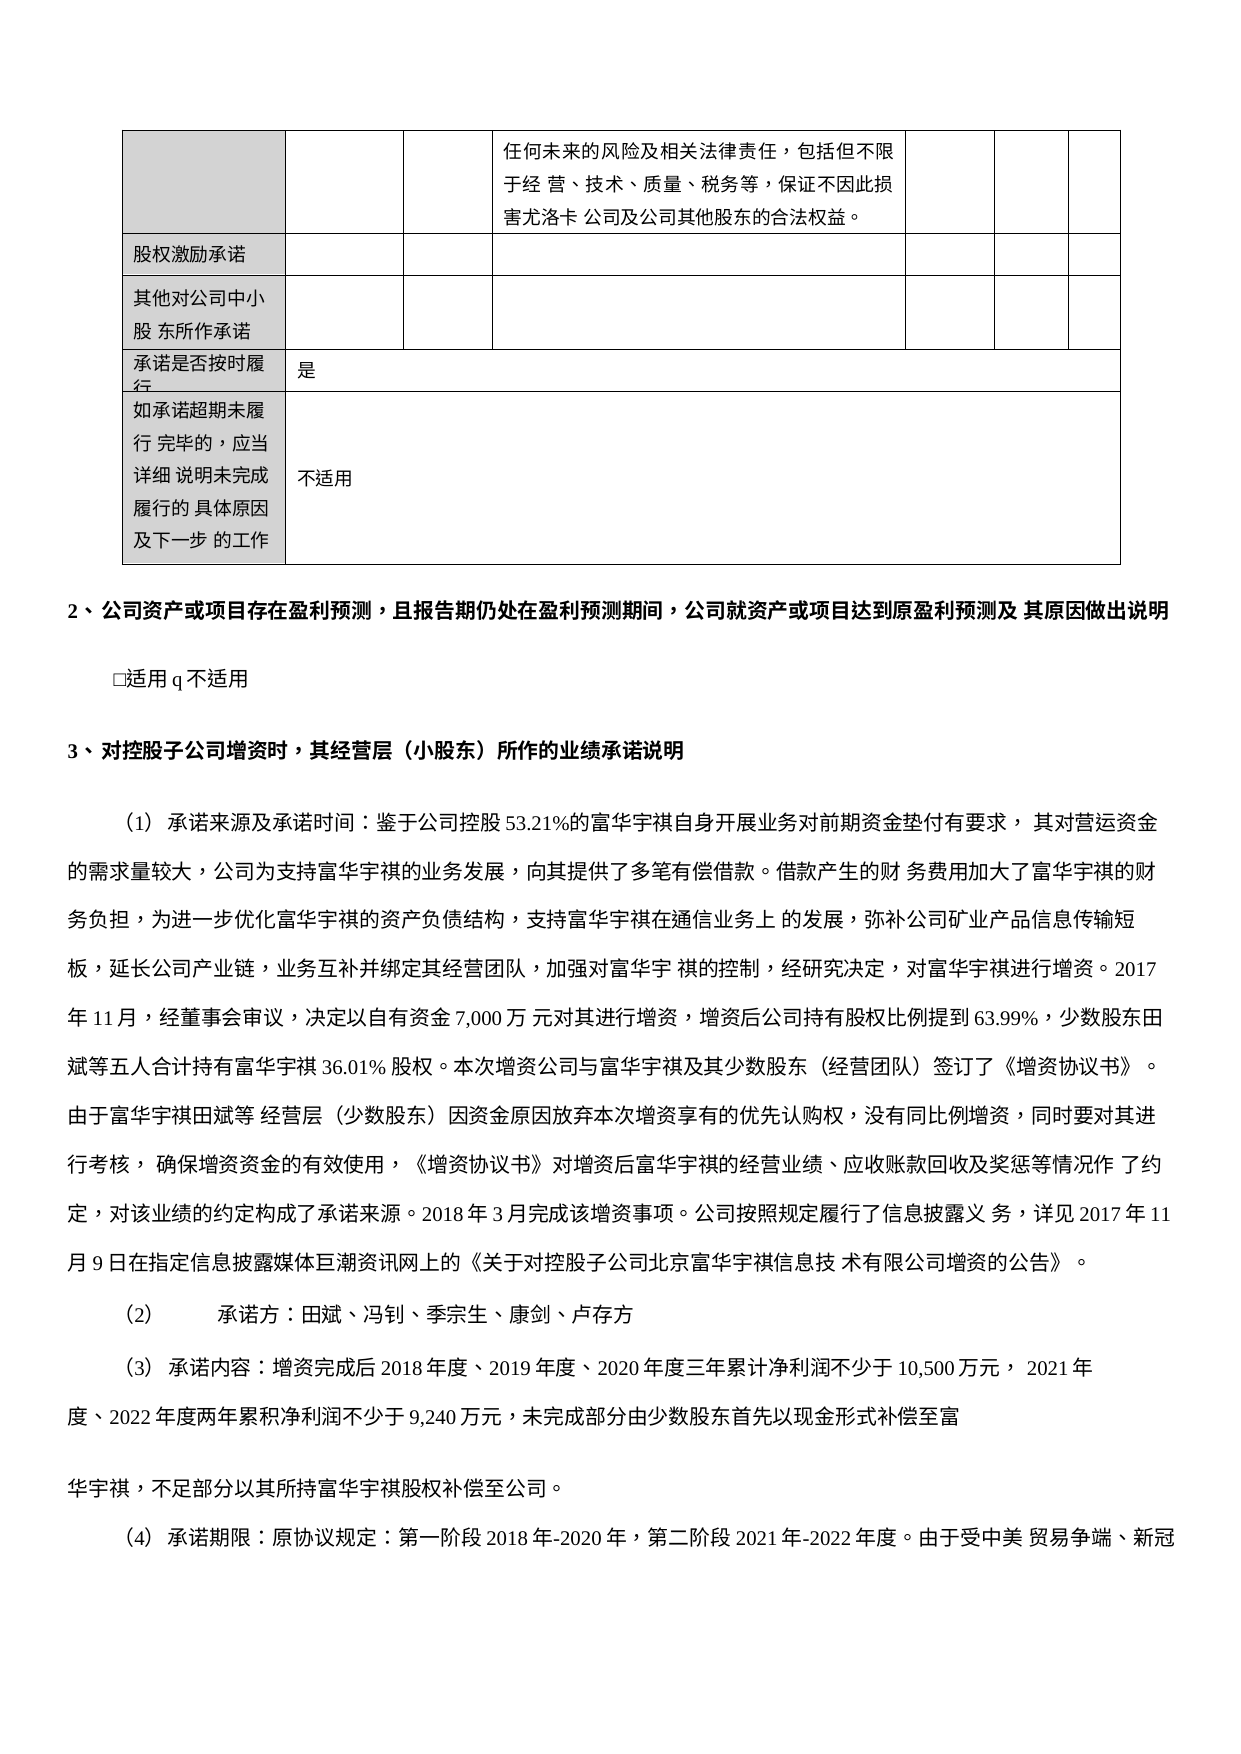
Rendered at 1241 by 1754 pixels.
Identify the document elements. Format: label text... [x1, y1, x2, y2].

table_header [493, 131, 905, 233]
text （2） 承诺方：田斌、冯钊、季宗生、康剑、卢存方 [67, 1284, 1175, 1333]
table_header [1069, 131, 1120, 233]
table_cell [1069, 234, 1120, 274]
subtitle 2、 公司资产或项目存在盈利预测，且报告期仍处在盈利预测期间，公司就资产或项目达到原盈利预测及 其原因做出说明 [67, 592, 1175, 625]
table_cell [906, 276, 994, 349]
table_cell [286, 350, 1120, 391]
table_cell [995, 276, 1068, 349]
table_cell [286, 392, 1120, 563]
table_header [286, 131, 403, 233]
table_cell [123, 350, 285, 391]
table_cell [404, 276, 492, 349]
text （1） 承诺来源及承诺时间：鉴于公司控股53.21%的富华宇祺自身开展业务对前期资金垫付有要求， 其对营运资金的需求量较大，公司为支持富华宇祺的业务发展，向其提供了多笔有偿借款。借款产生的财 务费用加大了富华宇祺的财务负担，为进一步优化富华宇祺的资产负债结构，支持富华宇祺在通信业务上 的发展，弥补公司矿业产品信息传输短板，延长公司产业链，业务互补并绑定其经营团队，加强对富华宇 祺的控制，经研究决定，对富华宇祺进行增资。2017年11月，经董事会审议，决定以自有资金7,000万 元对其进行增资，增资后公司持有股权比例提到63.99%，少数股东田斌等五人合计持有富华宇祺36.01% 股权。本次增资公司与富华宇祺及其少数股东（经营团队）签订了《增资协议书》。由于富华宇祺田斌等 经营层（少数股东）因资金原因放弃本次增资享有的优先认购权，没有同比例增资，同时要对其进行考核， 确保增资资金的有效使用，《增资协议书》对增资后富华宇祺的经营业绩、应收账款回收及奖惩等情况作 了约定，对该业绩的约定构成了承诺来源。2018年3月完成该增资事项。公司按照规定履行了信息披露义 务，详见2017年11月9日在指定信息披露媒体巨潮资讯网上的《关于对控股子公司北京富华宇祺信息技 术有限公司增资的公告》。 [67, 791, 1175, 1280]
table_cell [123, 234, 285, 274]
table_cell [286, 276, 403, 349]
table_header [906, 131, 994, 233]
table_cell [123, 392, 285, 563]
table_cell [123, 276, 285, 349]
text （3） 承诺内容：增资完成后2018年度、2019年度、2020年度三年累计净利润不少于10,500万元， 2021年度、2022年度两年累积净利润不少于9,240万元，未完成部分由少数股东首先以现金形式补偿至富 [67, 1337, 1175, 1434]
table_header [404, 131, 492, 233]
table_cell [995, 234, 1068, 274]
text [67, 1506, 1175, 1555]
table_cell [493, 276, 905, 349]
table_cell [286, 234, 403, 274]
text 华宇祺，不足部分以其所持富华宇祺股权补偿至公司。 [67, 1457, 1175, 1506]
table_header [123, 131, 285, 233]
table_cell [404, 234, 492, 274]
text □适用q不适用 [67, 648, 1175, 696]
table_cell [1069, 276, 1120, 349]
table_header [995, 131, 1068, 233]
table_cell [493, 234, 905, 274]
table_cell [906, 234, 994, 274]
subtitle 3、 对控股子公司增资时，其经营层（小股东）所作的业绩承诺说明 [67, 719, 1175, 768]
